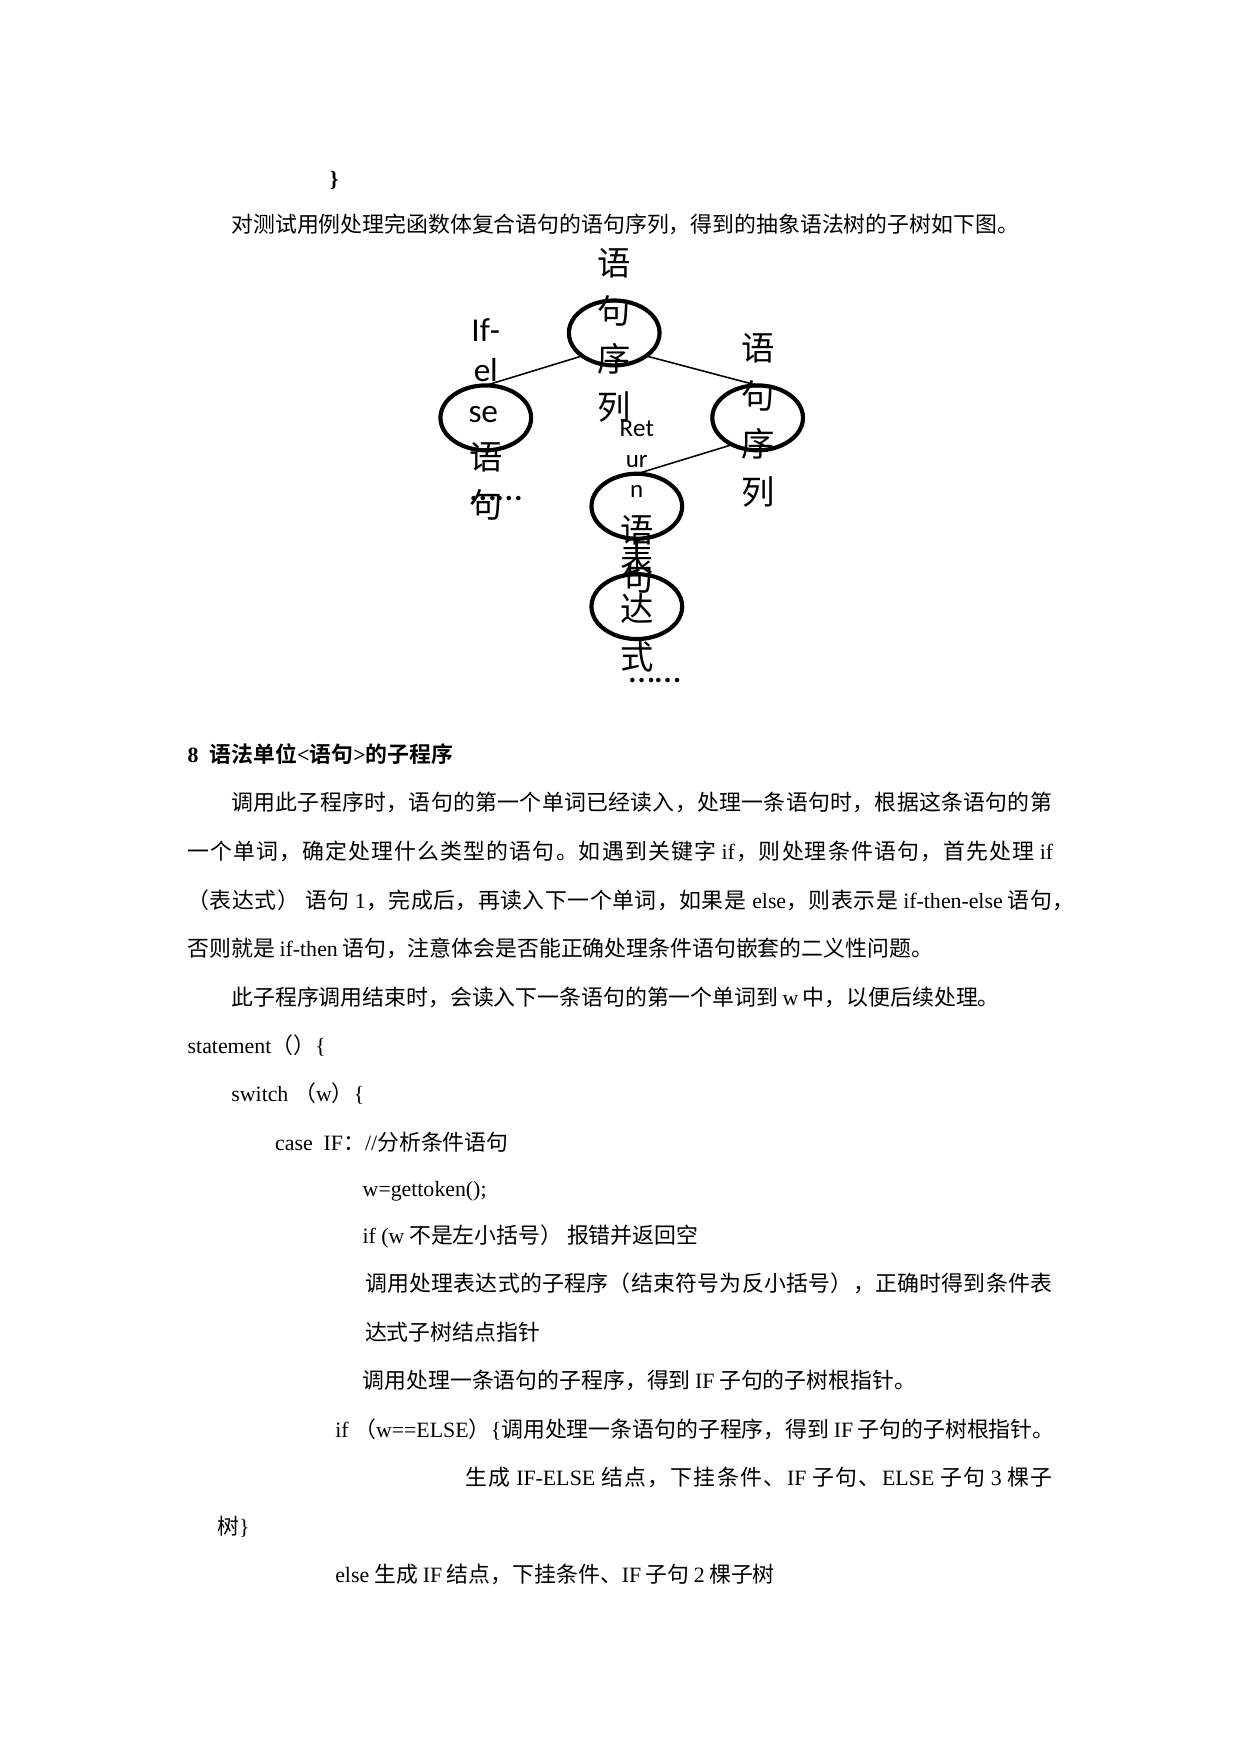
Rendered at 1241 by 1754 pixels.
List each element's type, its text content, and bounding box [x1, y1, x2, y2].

text 8 语法单位<语句>的子程序 [187, 736, 1053, 769]
text 此子程序调用结束时，会读入下一条语句的第一个单词到w中，以便后续处理。 [187, 979, 1053, 1012]
text w=gettoken(); [187, 1173, 1053, 1205]
text } [187, 162, 1053, 194]
text if (w不是左小括号） 报错并返回空 [187, 1218, 1053, 1250]
text 调用处理表达式的子程序（结束符号为反小括号），正确时得到条件表达式子树结点指针 [187, 1266, 1053, 1347]
text 调用处理一条语句的子程序，得到IF子句的子树根指针。 [187, 1363, 1053, 1396]
text case IF：//分析条件语句 [187, 1124, 1053, 1157]
text 对测试用例处理完函数体复合语句的语句序列，得到的抽象语法树的子树如下图。 [187, 207, 1053, 239]
text 调用此子程序时，语句的第一个单词已经读入，处理一条语句时，根据这条语句的第一个单词，确定处理什么类型的语句。如遇到关键字if，则处理条件语句，首先处理if （表达式） 语句1，完成后，再读入下一个单词，如果是else，则表示是if-then-else语句，否则就是if-then语句，注意体会是否能正确处理条件语句嵌套的二义性问题。 [187, 785, 1053, 963]
text switch （w）{ [187, 1076, 1053, 1108]
text 生成IF-ELSE结点，下挂条件、IF子句、ELSE子句3棵子树} [187, 1460, 1053, 1541]
text else 生成IF结点，下挂条件、IF子句2棵子树 [187, 1557, 1053, 1589]
text statement（）{ [187, 1028, 1053, 1060]
text if （w==ELSE）{调用处理一条语句的子程序，得到IF子句的子树根指针。 [187, 1411, 1053, 1444]
